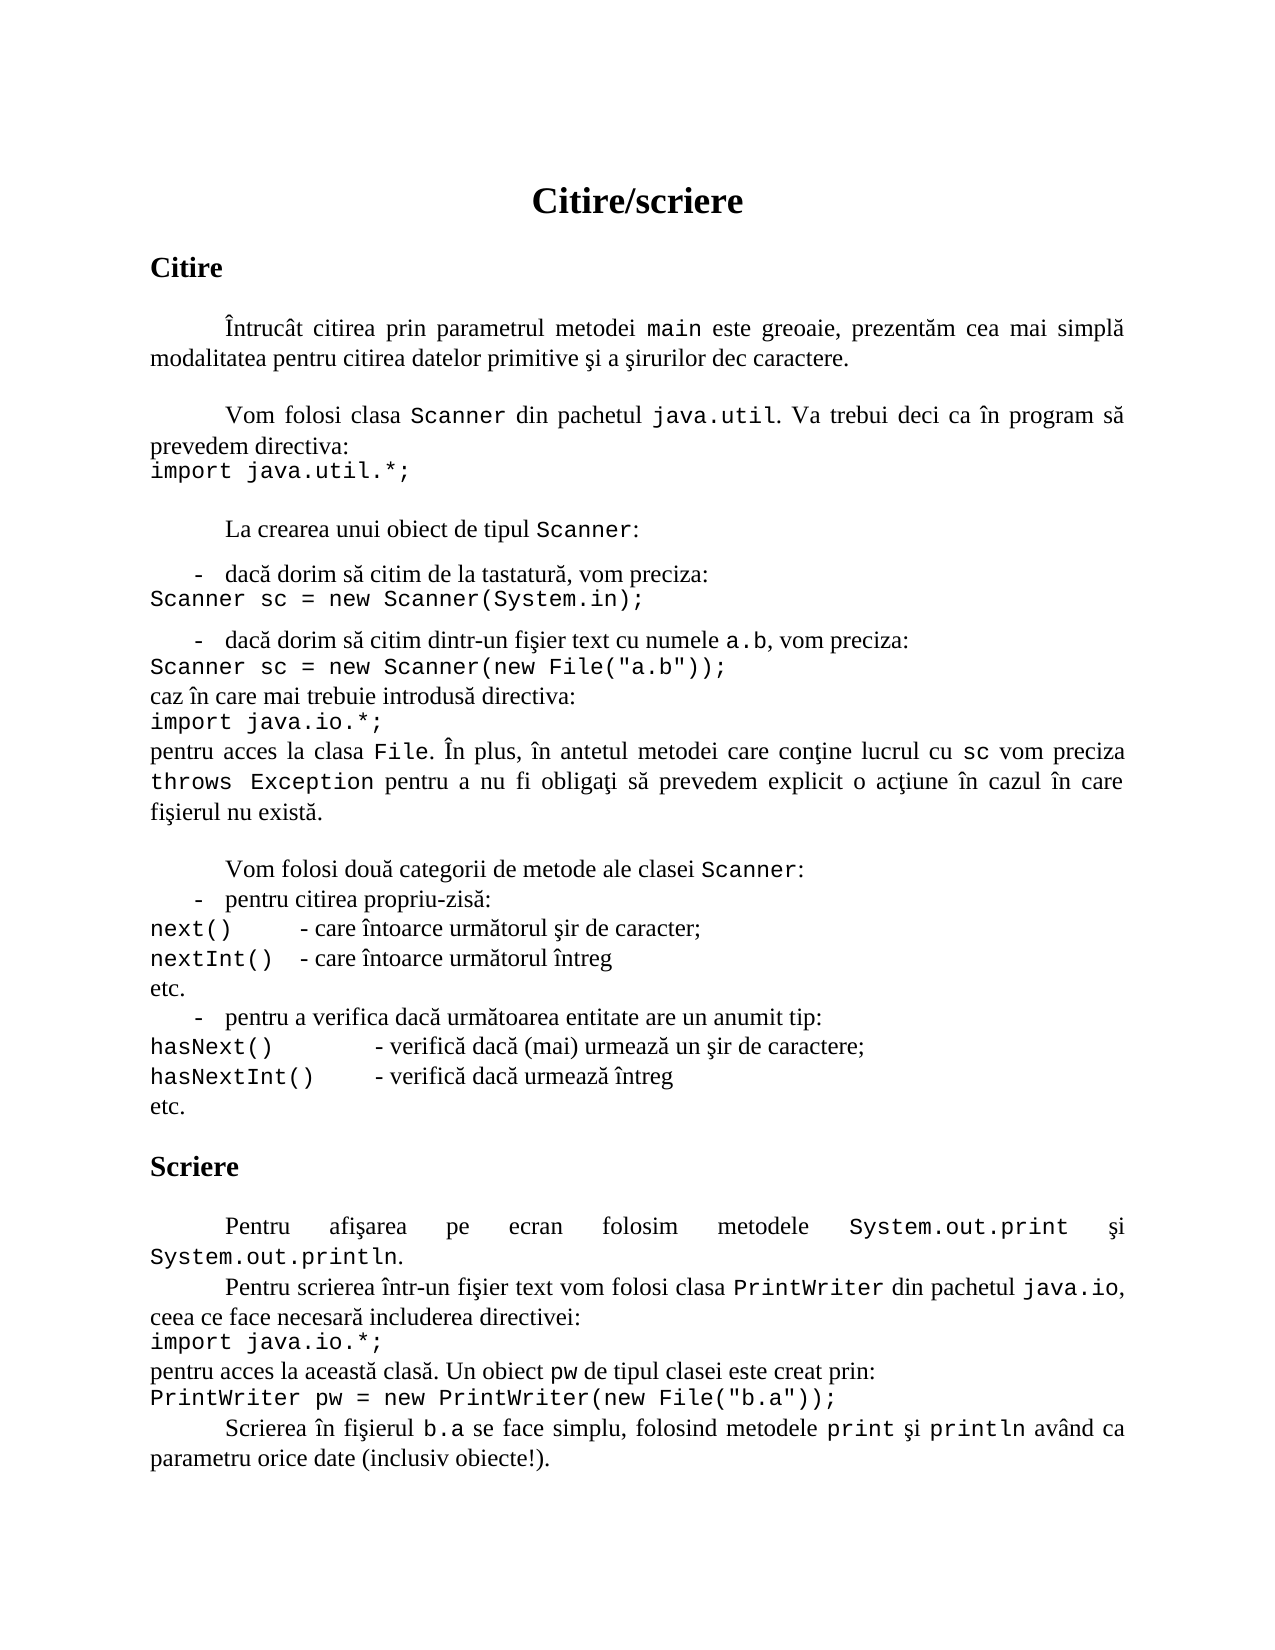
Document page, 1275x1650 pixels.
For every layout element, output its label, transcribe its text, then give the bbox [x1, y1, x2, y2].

text Pentru scrierea într-un fişier text vom folosi clasa PrintWriter din pachetul java.io, ceea ce face necesară includerea directivei: [150, 1272, 1125, 1331]
text Vom folosi clasa Scanner din pachetul java.util. Va trebui deci ca în program să prevedem directiva: [150, 401, 1125, 459]
text Scanner sc = new Scanner(System.in); [150, 588, 1125, 613]
subtitle Citire/scriere [150, 179, 1125, 222]
text pentru acces la clasa File. În plus, în antetul metodei care conţine lucrul cu sc vom preciza throws Exception pentru a nu fi obligaţi să prevedem explicit o acţiune în cazul în care fişierul nu există. [150, 736, 1125, 825]
text Scriere [150, 1149, 1125, 1182]
text caz în care mai trebuie introdusă directiva: [150, 681, 1125, 710]
text etc. [150, 1091, 1125, 1120]
list dacă dorim să citim dintr-un fişier text cu numele a.b, vom preciza: [150, 625, 1125, 656]
text hasNextInt() - verifică dacă urmează întreg [150, 1061, 1125, 1091]
list dacă dorim să citim de la tastatură, vom preciza: [150, 559, 1125, 588]
text next() - care întoarce următorul şir de caracter; [150, 913, 1125, 943]
text La crearea unui obiect de tipul Scanner: [150, 514, 1125, 544]
text Scanner sc = new Scanner(new File("a.b")); [150, 656, 1125, 681]
list pentru a verifica dacă următoarea entitate are un anumit tip: [150, 1002, 1125, 1031]
text import java.io.*; [150, 710, 1125, 736]
text nextInt() - care întoarce următorul întreg [150, 943, 1125, 973]
text pentru acces la această clasă. Un obiect pw de tipul clasei este creat prin: [150, 1356, 1125, 1387]
text Citire [150, 251, 1125, 284]
text hasNext() - verifică dacă (mai) urmează un şir de caractere; [150, 1031, 1125, 1061]
text Pentru afişarea pe ecran folosim metodele System.out.print şi System.out.println. [150, 1211, 1125, 1272]
text Întrucât citirea prin parametrul metodei main este greoaie, prezentăm cea mai simplă modalitatea pentru citirea datelor primitive şi a şirurilor dec caractere. [150, 313, 1125, 372]
text Scrierea în fişierul b.a se face simplu, folosind metodele print şi println având ca parametru orice date (inclusiv obiecte!). [150, 1413, 1125, 1472]
text import java.util.*; [150, 459, 1125, 486]
text PrintWriter pw = new PrintWriter(new File("b.a")); [150, 1387, 1125, 1413]
text etc. [150, 973, 1125, 1002]
list pentru citirea propriu-zisă: [150, 884, 1125, 913]
text Vom folosi două categorii de metode ale clasei Scanner: [150, 854, 1125, 884]
text import java.io.*; [150, 1331, 1125, 1356]
